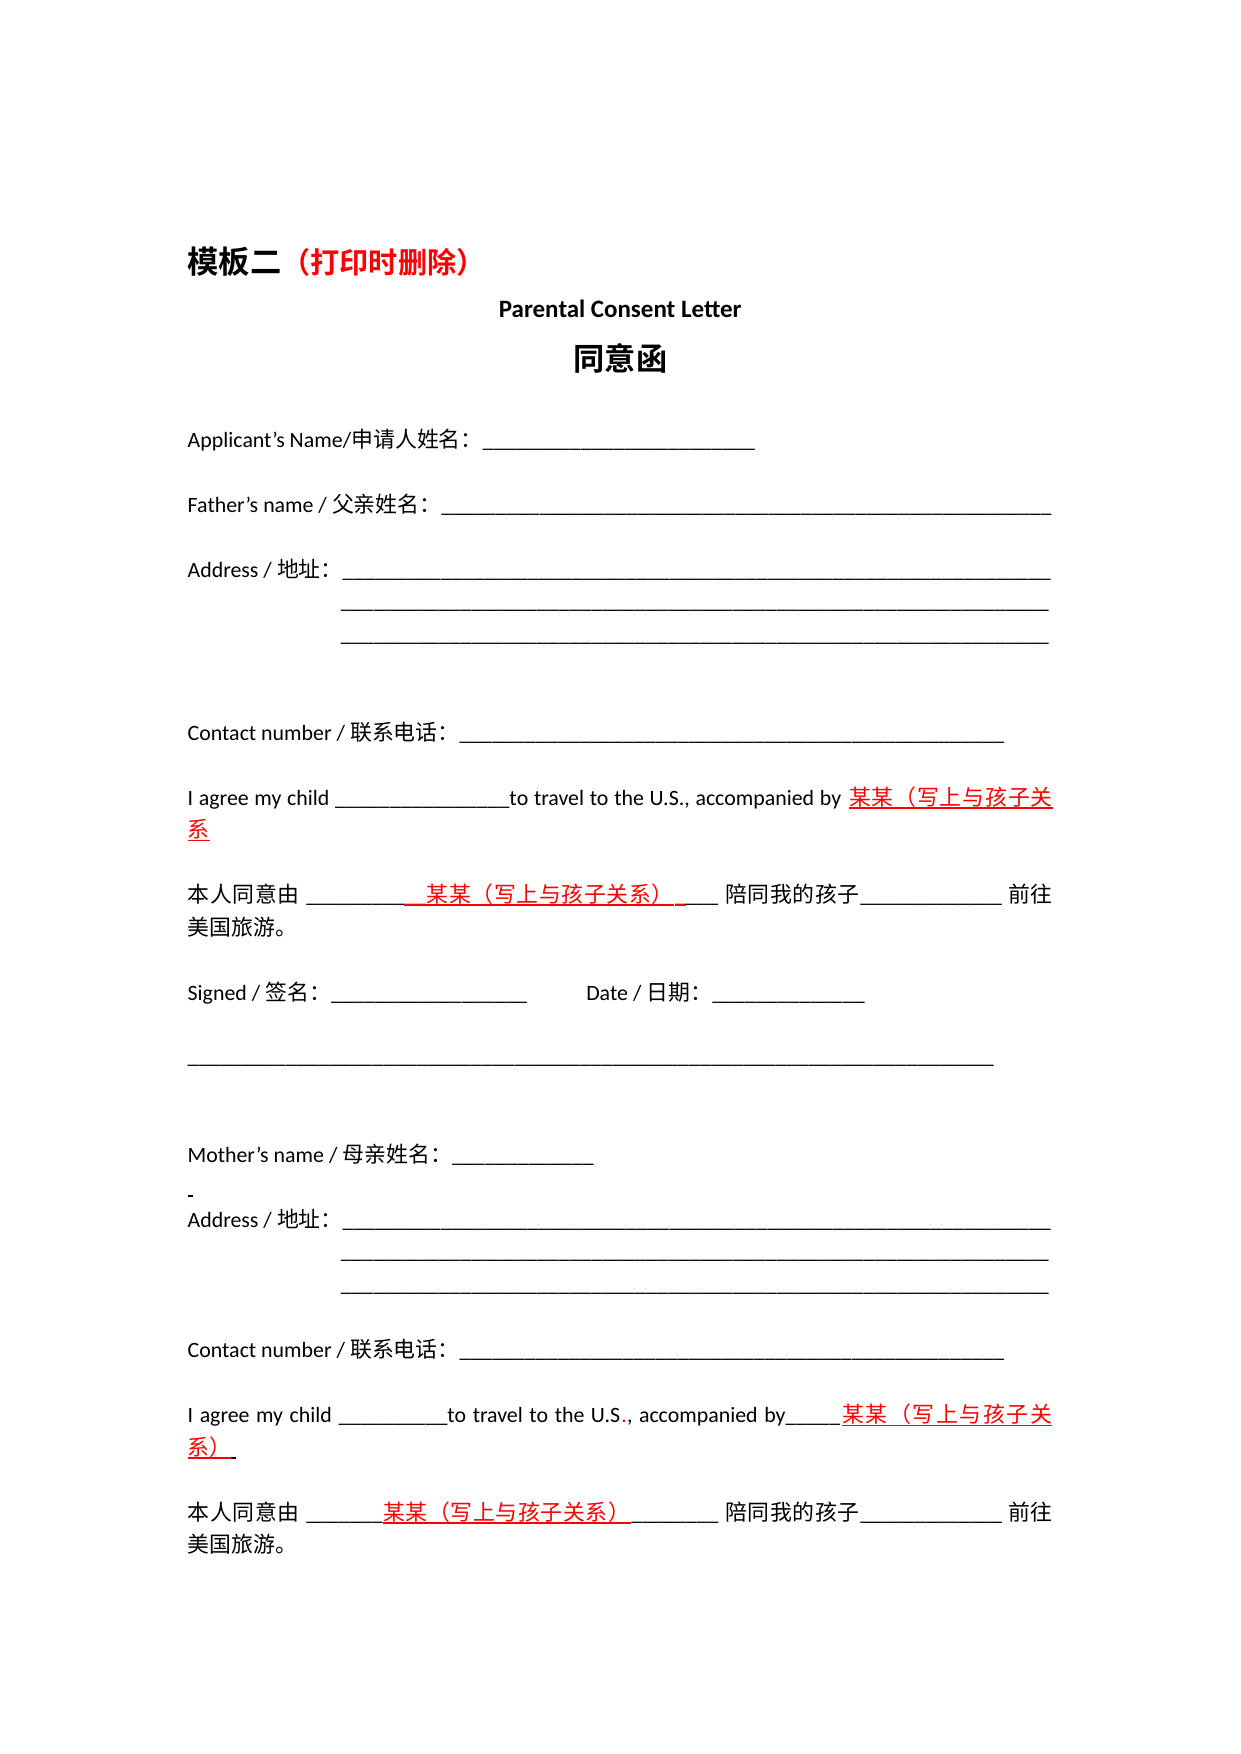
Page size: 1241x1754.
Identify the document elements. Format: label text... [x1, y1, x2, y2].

text Father’s name / 父亲姓名：________________________________________________________ [187, 487, 1053, 519]
text I agree my child __________to travel to the U.S., accompanied by_____某某（写上与孩子关系） [187, 1397, 1053, 1462]
text Contact number / 联系电话：__________________________________________________ [187, 1332, 1053, 1364]
text 本人同意由 ___________某某（写上与孩子关系）____ 陪同我的孩子_____________ 前往美国旅游。 [187, 877, 1053, 942]
text __________________________________________________________________________________________________________________________________ [341, 1234, 1053, 1299]
text Address / 地址：_________________________________________________________________ [187, 1202, 1053, 1234]
text Contact number / 联系电话：__________________________________________________ [187, 714, 1053, 747]
text Mother’s name / 母亲姓名：_____________ [187, 1137, 1053, 1169]
title Parental Consent Letter [187, 292, 1053, 324]
text Address / 地址：_________________________________________________________________ [187, 552, 1053, 584]
text I agree my child ________________to travel to the U.S., accompanied by 某某（写上与孩子关系 [187, 779, 1053, 844]
text 本人同意由 _______某某（写上与孩子关系）________ 陪同我的孩子_____________ 前往美国旅游。 [187, 1494, 1053, 1559]
text __________________________________________________________________________________________________________________________________ [341, 584, 1053, 649]
text Applicant’s Name/申请人姓名：_________________________ [187, 422, 1053, 454]
text __________________________________________________________________________ [187, 1039, 1053, 1072]
text Signed / 签名：__________________ Date / 日期：______________ [187, 974, 1053, 1007]
title 同意函 [187, 324, 1053, 389]
title 模板二（打印时删除） [187, 227, 1053, 292]
